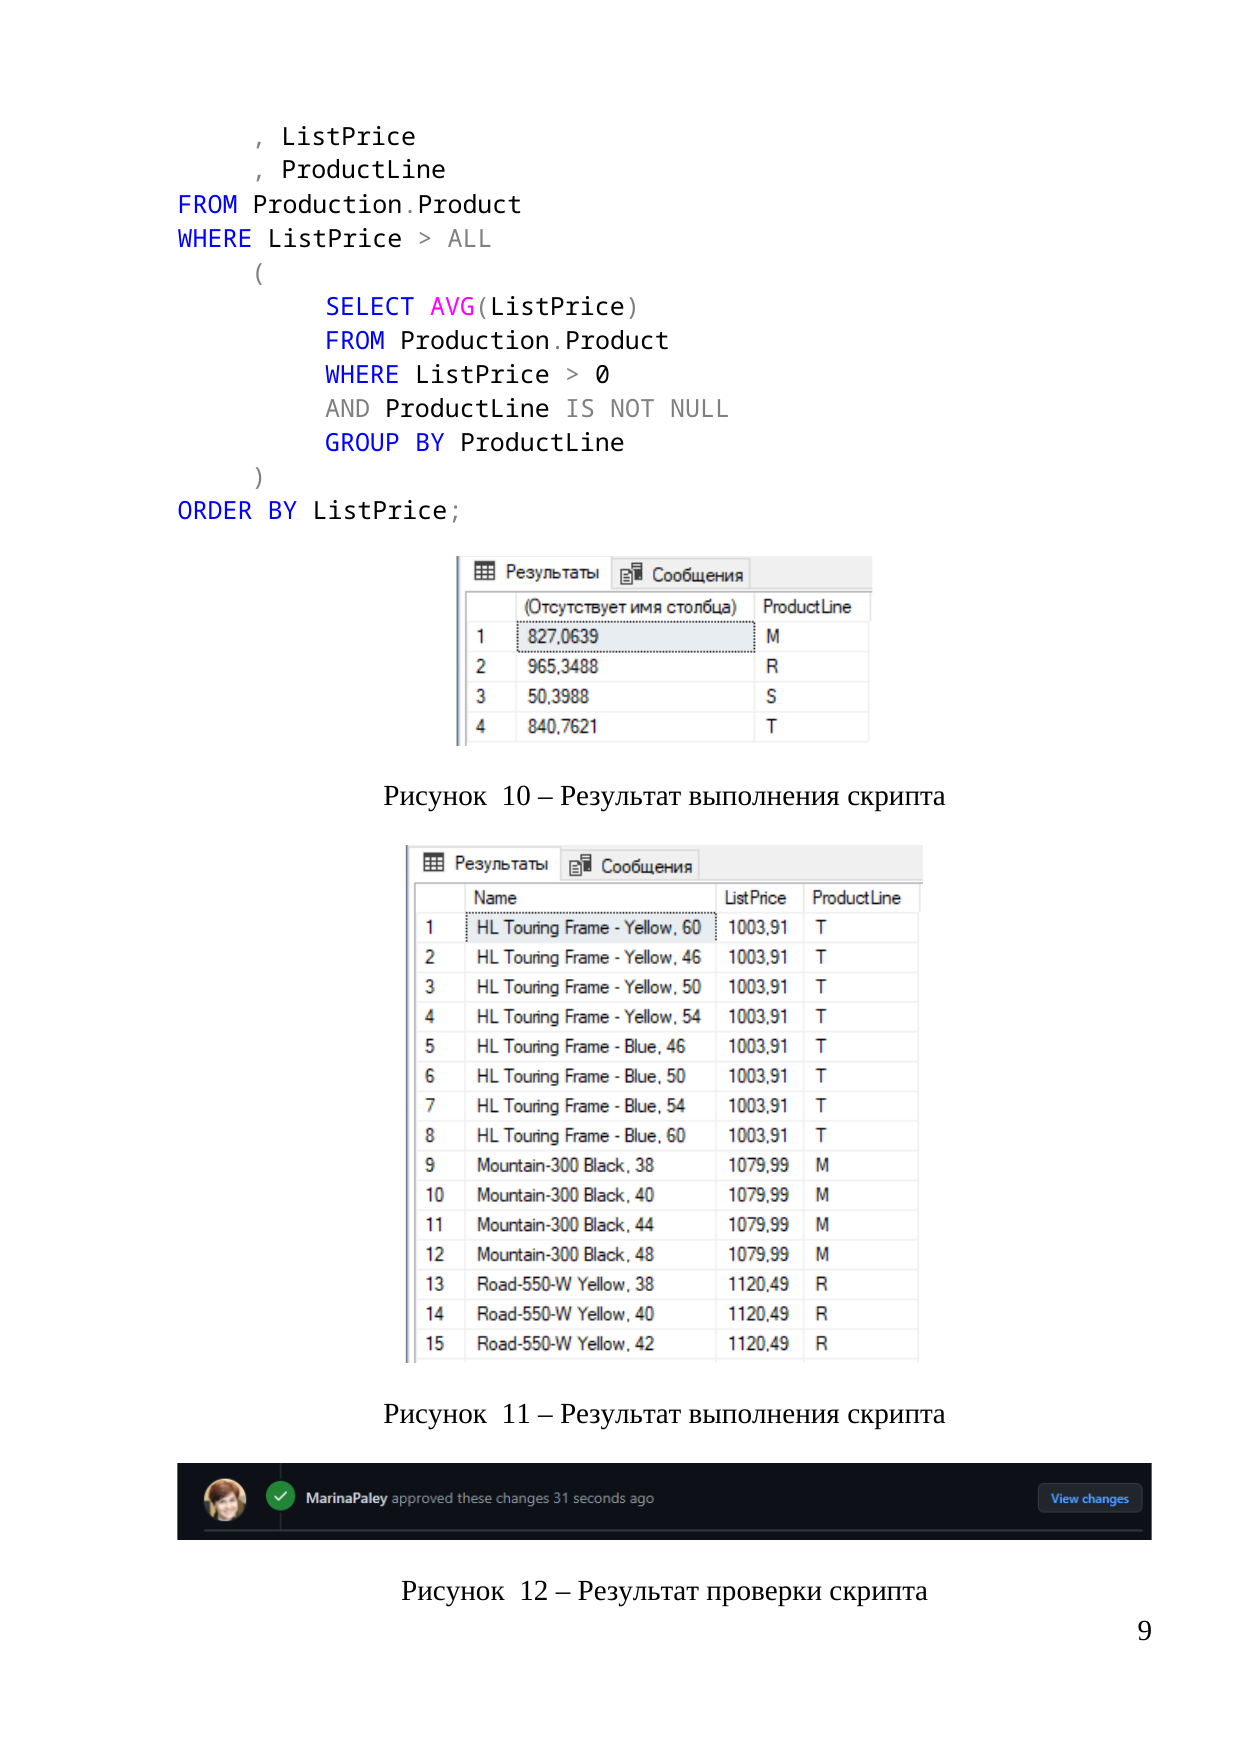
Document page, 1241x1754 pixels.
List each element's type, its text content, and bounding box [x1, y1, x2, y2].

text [177, 118, 1152, 527]
text Рисунок 10 – Результат выполнения скрипта [177, 778, 1152, 812]
picture [405, 845, 923, 1363]
picture [177, 1463, 1152, 1540]
text Рисунок 12 – Результат проверки скрипта [177, 1573, 1152, 1607]
picture [456, 556, 873, 746]
text Рисунок 11 – Результат выполнения скрипта [177, 1396, 1152, 1430]
